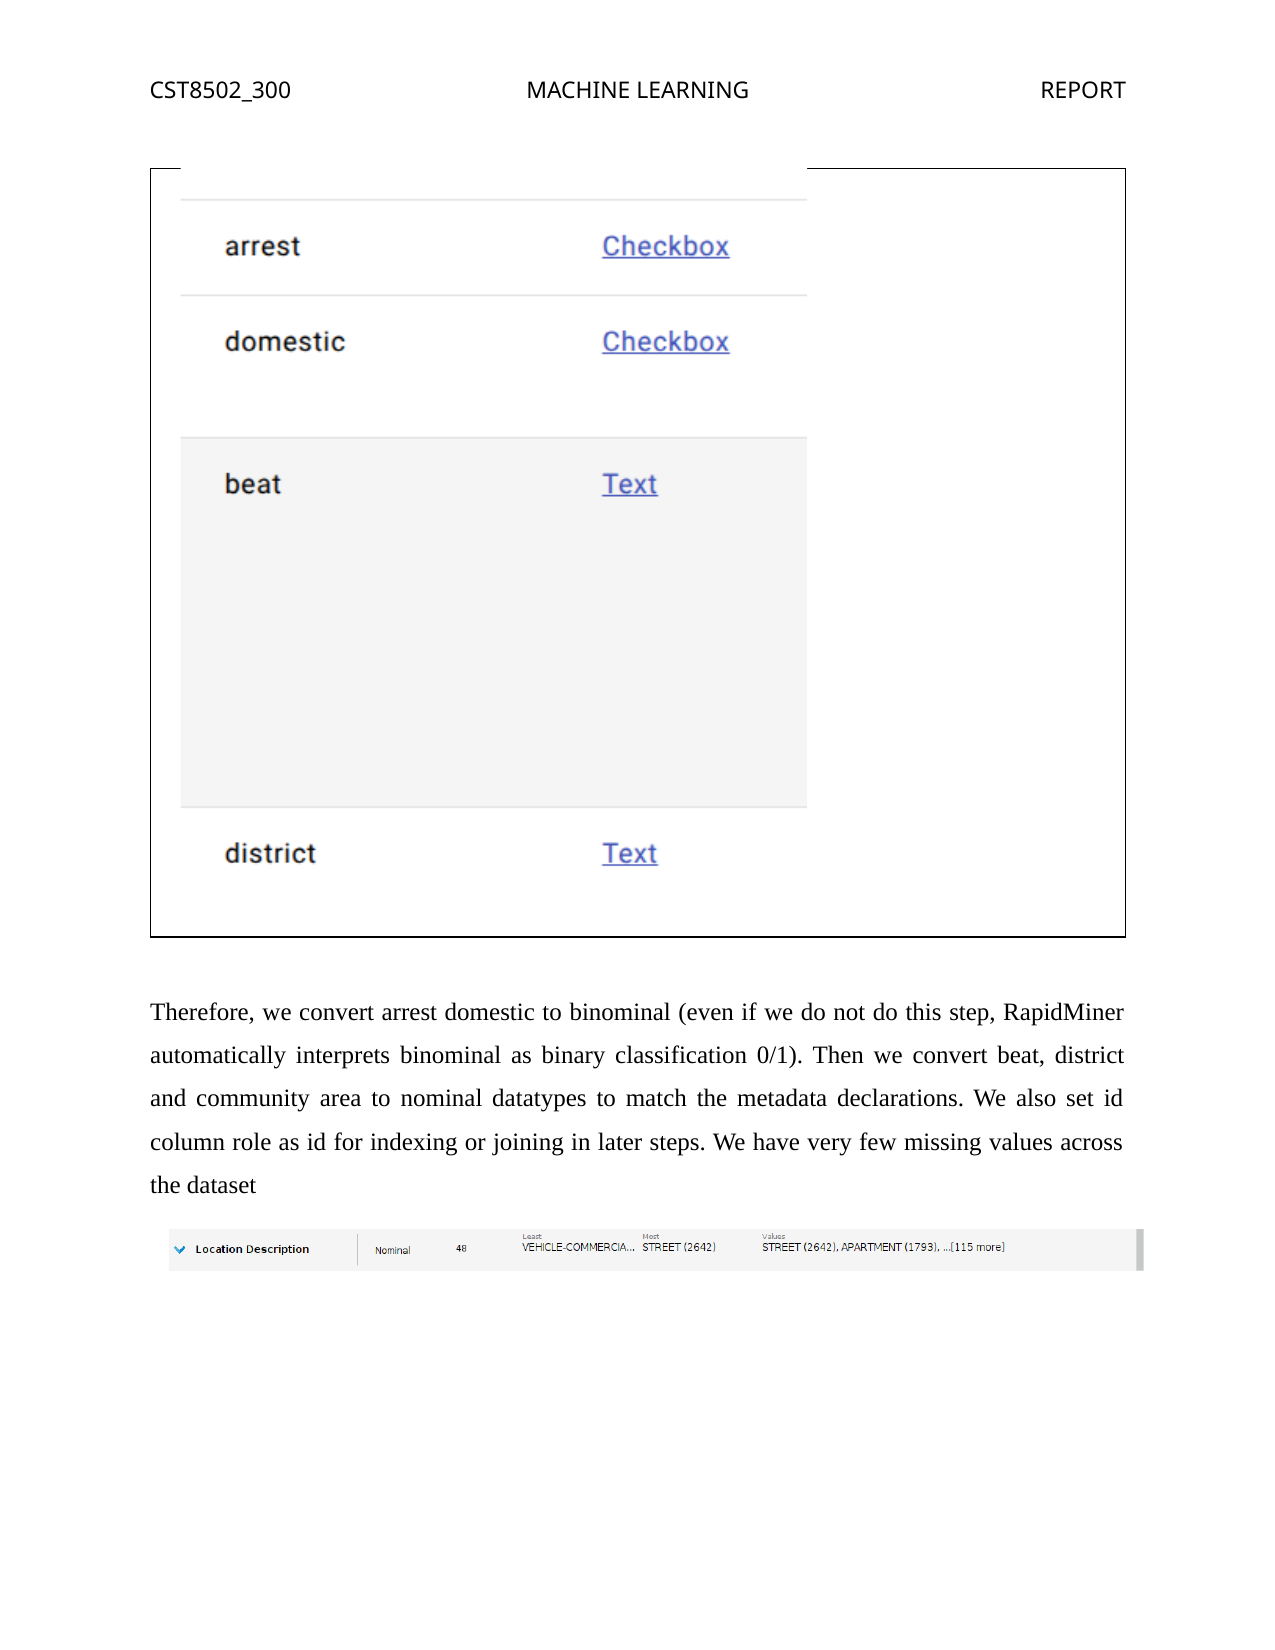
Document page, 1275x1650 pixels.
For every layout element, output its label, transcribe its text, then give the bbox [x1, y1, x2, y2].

table_cell [151, 169, 1125, 936]
text Therefore, we convert arrest domestic to binominal (even if we do not do this step, RapidMiner automatically interprets binominal as binary classification 0/1). Then we convert beat, district and community area to nominal datatypes to match the metadata declarations. We also set id column role as id for indexing or joining in later steps. We have very few missing values across the dataset [150, 997, 1125, 1198]
